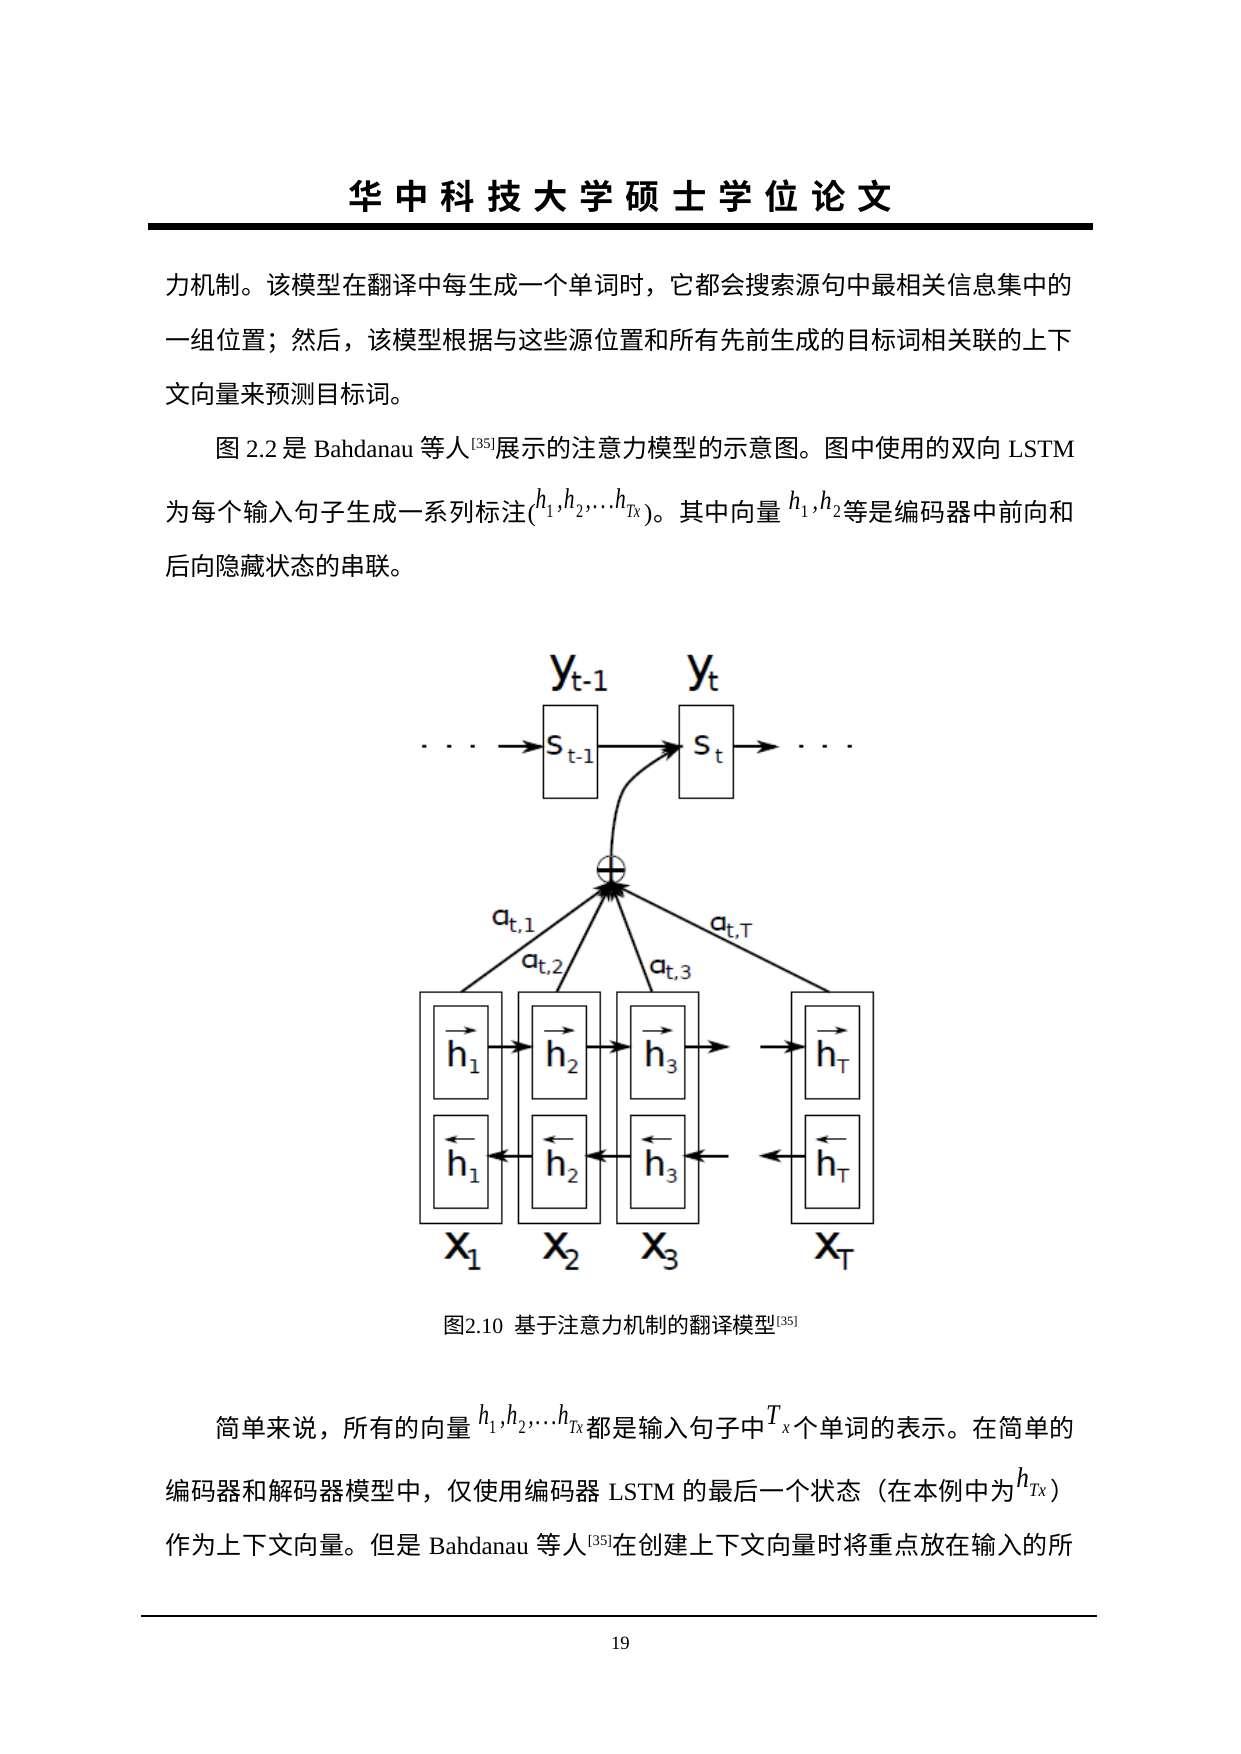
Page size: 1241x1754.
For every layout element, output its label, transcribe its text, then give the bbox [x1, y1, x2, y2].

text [165, 266, 1075, 411]
text 图2.2是 Bahdanau 等人[35]展示的注意力模型的示意图。图中使用的双向 LSTM 为每个输入句子生成一系列标注()。其中向量 等是编码器中前向和后向隐藏状态的串联。 [165, 429, 1075, 583]
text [165, 1399, 1075, 1562]
picture [396, 644, 894, 1295]
